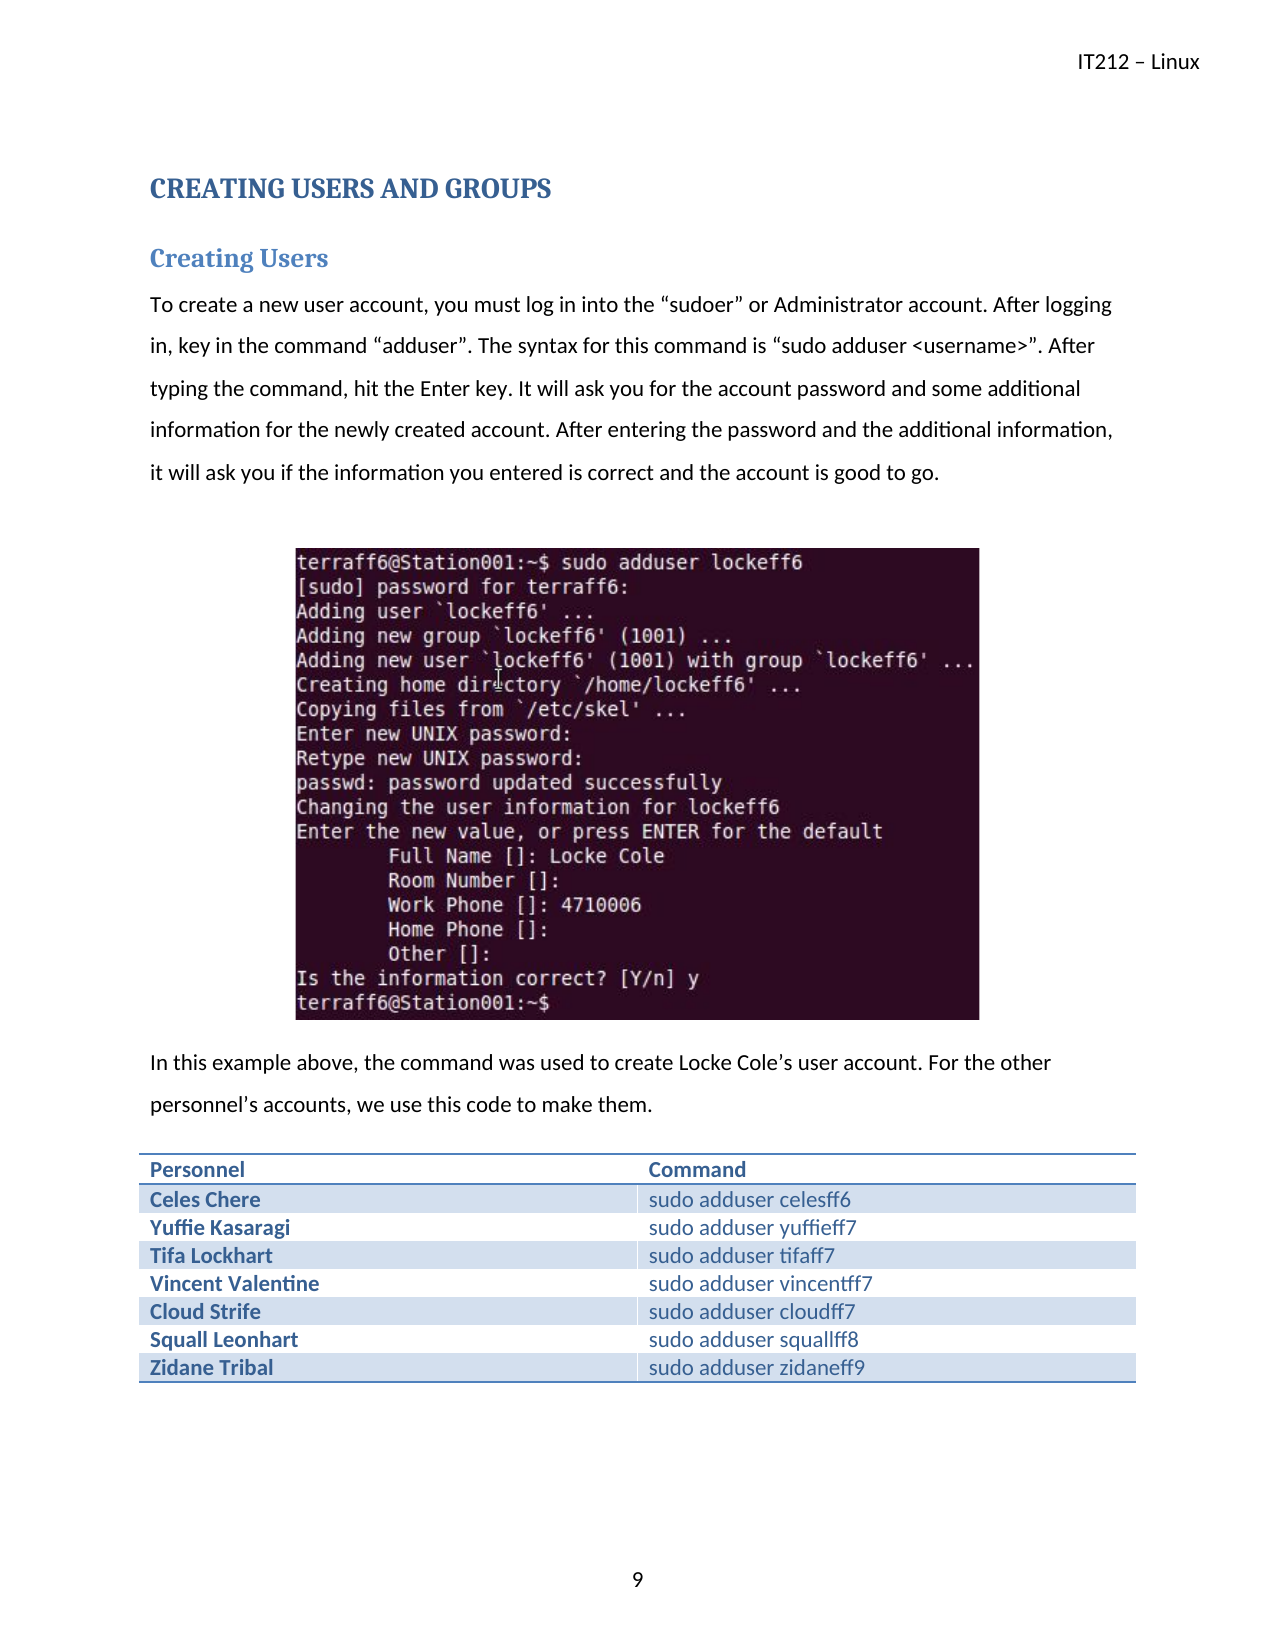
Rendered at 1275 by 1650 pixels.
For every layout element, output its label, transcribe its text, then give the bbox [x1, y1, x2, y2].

table_header Command [638, 1155, 1136, 1183]
text To create a new user account, you must log in into the “sudoer” or Administrator account. After logging in, key in the command “adduser”. The syntax for this command is “sudo adduser <username>”. After typing the command, hit the Enter key. It will ask you for the account password and some additional information for the newly created account. After entering the password and the additional information, it will ask you if the information you entered is correct and the account is good to go. [150, 290, 1125, 486]
table_cell Celes Chere [139, 1185, 637, 1213]
table_cell Tifa Lockhart [139, 1241, 637, 1269]
table_cell sudo adduser celesff6 [638, 1185, 1136, 1213]
table_cell Squall Leonhart [139, 1325, 637, 1353]
table_cell sudo adduser vincentff7 [638, 1269, 1136, 1297]
subtitle Creating Users [150, 243, 1125, 274]
table_cell Cloud Strife [139, 1297, 637, 1325]
table_cell Vincent Valentine [139, 1269, 637, 1297]
subtitle CREATING USERS AND GROUPS [150, 172, 1125, 205]
table_cell Zidane Tribal [139, 1353, 637, 1381]
table_cell sudo adduser yuffieff7 [638, 1213, 1136, 1241]
picture [295, 548, 980, 1020]
table_cell sudo adduser squallff8 [638, 1325, 1136, 1353]
table_header Personnel [139, 1155, 637, 1183]
table_cell sudo adduser cloudff7 [638, 1297, 1136, 1325]
table_cell Yuffie Kasaragi [139, 1213, 637, 1241]
table_cell sudo adduser tifaff7 [638, 1241, 1136, 1269]
text In this example above, the command was used to create Locke Cole’s user account. For the other personnel’s accounts, we use this code to make them. [150, 1048, 1125, 1118]
table_cell sudo adduser zidaneff9 [638, 1353, 1136, 1381]
